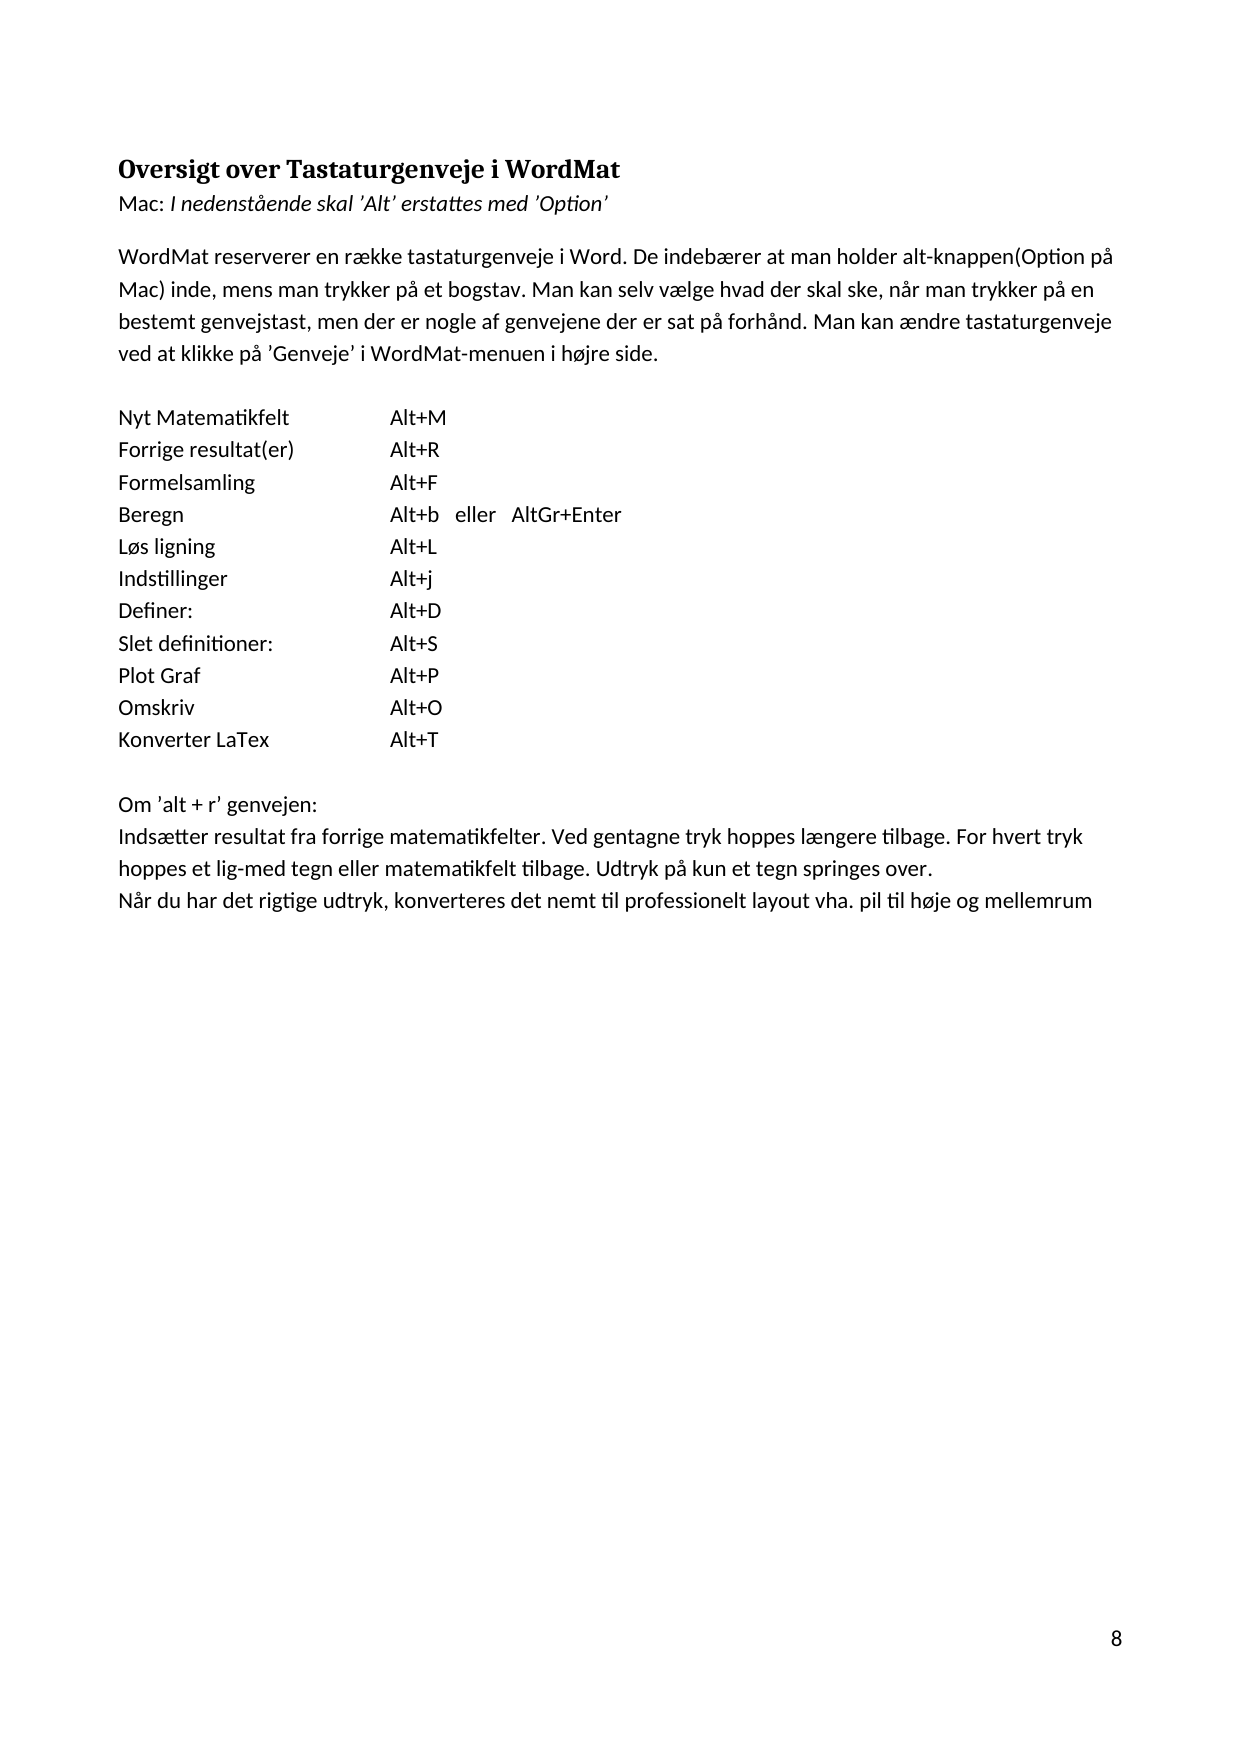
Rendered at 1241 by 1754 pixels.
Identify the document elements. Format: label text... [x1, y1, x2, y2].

text Omskriv Alt+O [118, 693, 1122, 721]
text Nyt Matematikfelt Alt+M [118, 403, 1122, 431]
text Indstillinger Alt+j [118, 564, 1122, 592]
text Om ’alt + r’ genvejen: Indsætter resultat fra forrige matematikfelter. Ved gentagne tryk hoppes længere tilbage. For hvert tryk hoppes et lig-med tegn eller matematikfelt tilbage. Udtryk på kun et tegn springes over. [118, 790, 1122, 882]
text Slet definitioner: Alt+S [118, 629, 1122, 657]
text Beregn Alt+b eller AltGr+Enter [118, 500, 1122, 528]
text Plot Graf Alt+P [118, 661, 1122, 689]
subtitle Oversigt over Tastaturgenveje i WordMat [118, 154, 1122, 185]
text Mac: I nedenstående skal ’Alt’ erstattes med ’Option’ [118, 189, 1122, 217]
text Forrige resultat(er) Alt+R [118, 436, 1122, 464]
text Når du har det rigtige udtryk, konverteres det nemt til professionelt layout vha. pil til høje og mellemrum [118, 886, 1122, 914]
text Definer: Alt+D [118, 597, 1122, 624]
text Formelsamling Alt+F [118, 468, 1122, 496]
text WordMat reserverer en række tastaturgenveje i Word. De indebærer at man holder alt-knappen(Option på Mac) inde, mens man trykker på et bogstav. Man kan selv vælge hvad der skal ske, når man trykker på en bestemt genvejstast, men der er nogle af genvejene der er sat på forhånd. Man kan ændre tastaturgenveje ved at klikke på ’Genveje’ i WordMat-menuen i højre side. [118, 242, 1122, 367]
text Løs ligning Alt+L [118, 532, 1122, 560]
text Konverter LaTex Alt+T [118, 725, 1122, 753]
